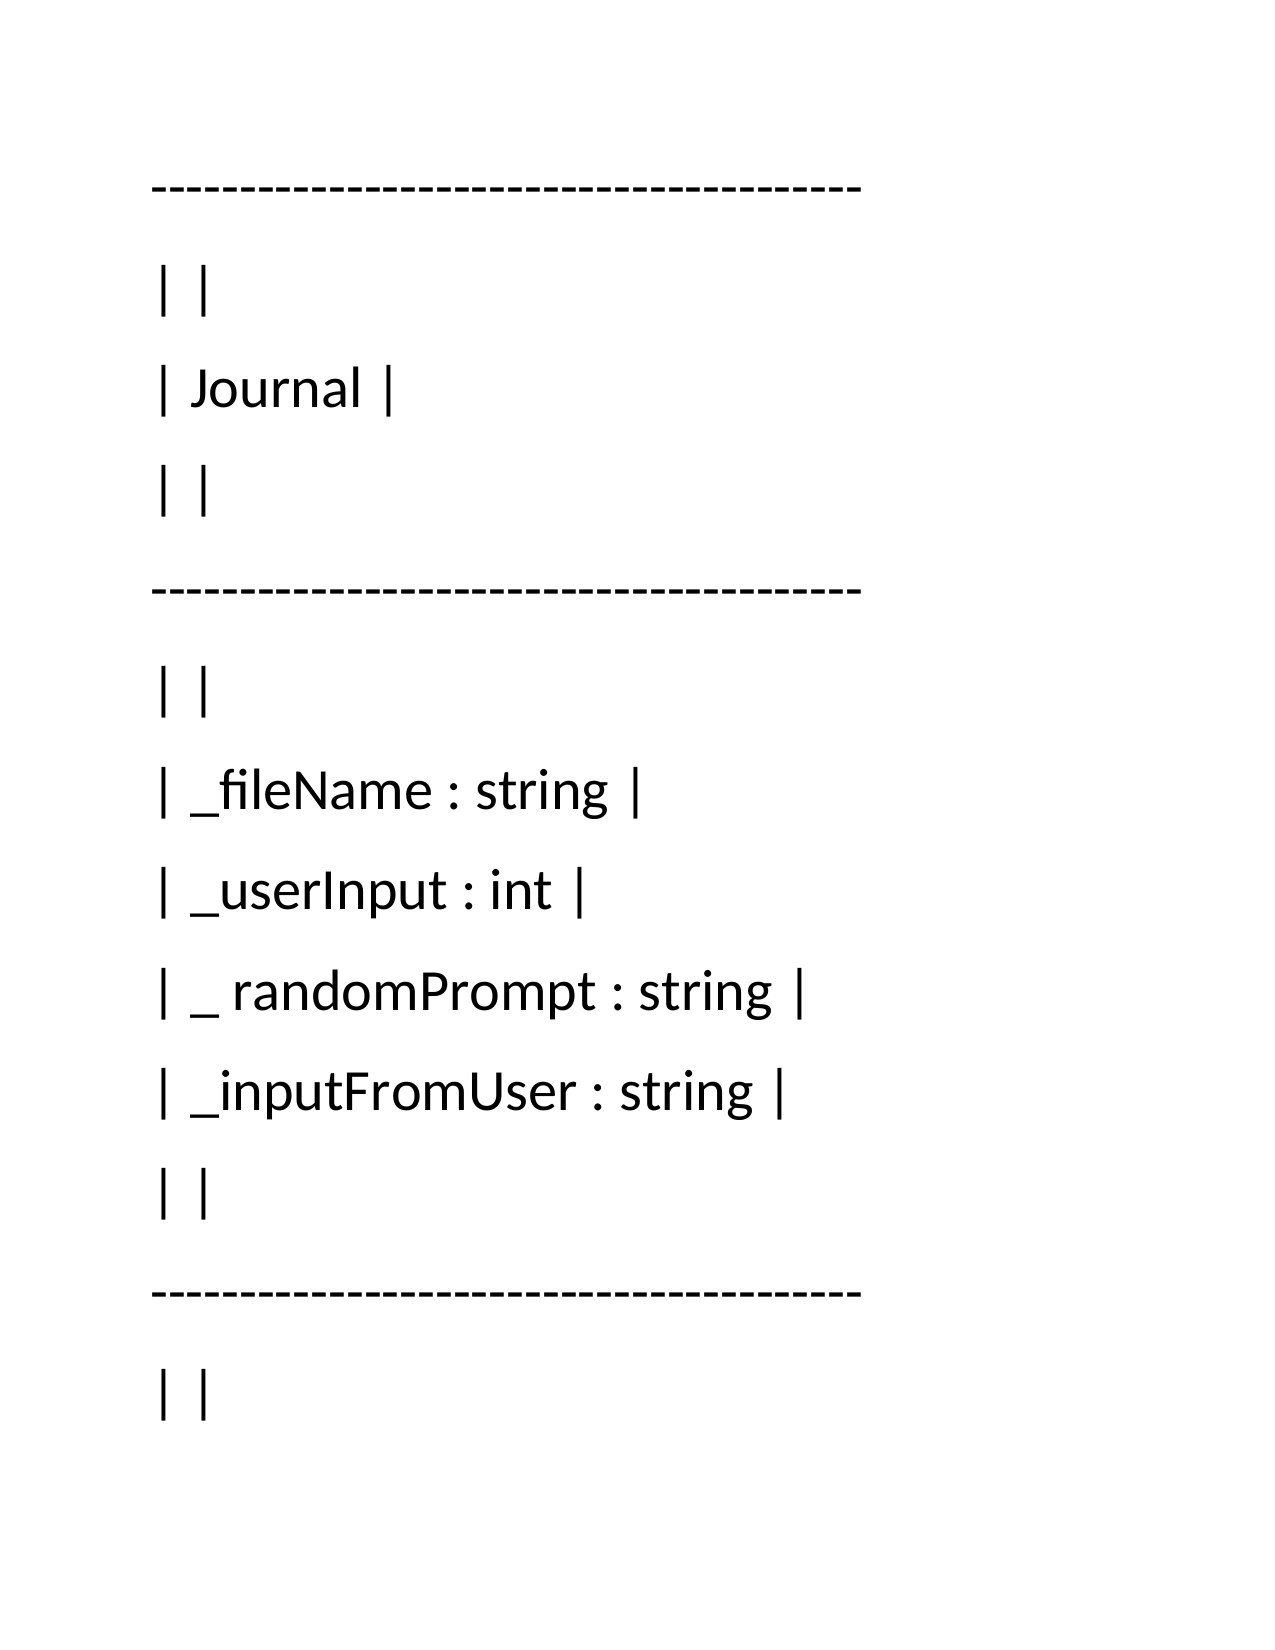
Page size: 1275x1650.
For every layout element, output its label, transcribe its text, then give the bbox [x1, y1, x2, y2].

text | | [150, 451, 1125, 522]
text | | [150, 652, 1125, 723]
text | | [150, 1355, 1125, 1426]
text ---------------------------------------- [150, 552, 1125, 623]
text | | [150, 250, 1125, 322]
text | _inputFromUser : string | [150, 1054, 1125, 1125]
text | Journal | [150, 351, 1125, 422]
text ---------------------------------------- [150, 1254, 1125, 1326]
text | _userInput : int | [150, 853, 1125, 924]
text ---------------------------------------- [150, 150, 1125, 221]
text | _ randomPrompt : string | [150, 953, 1125, 1024]
text | _fileName : string | [150, 752, 1125, 824]
text | | [150, 1154, 1125, 1225]
